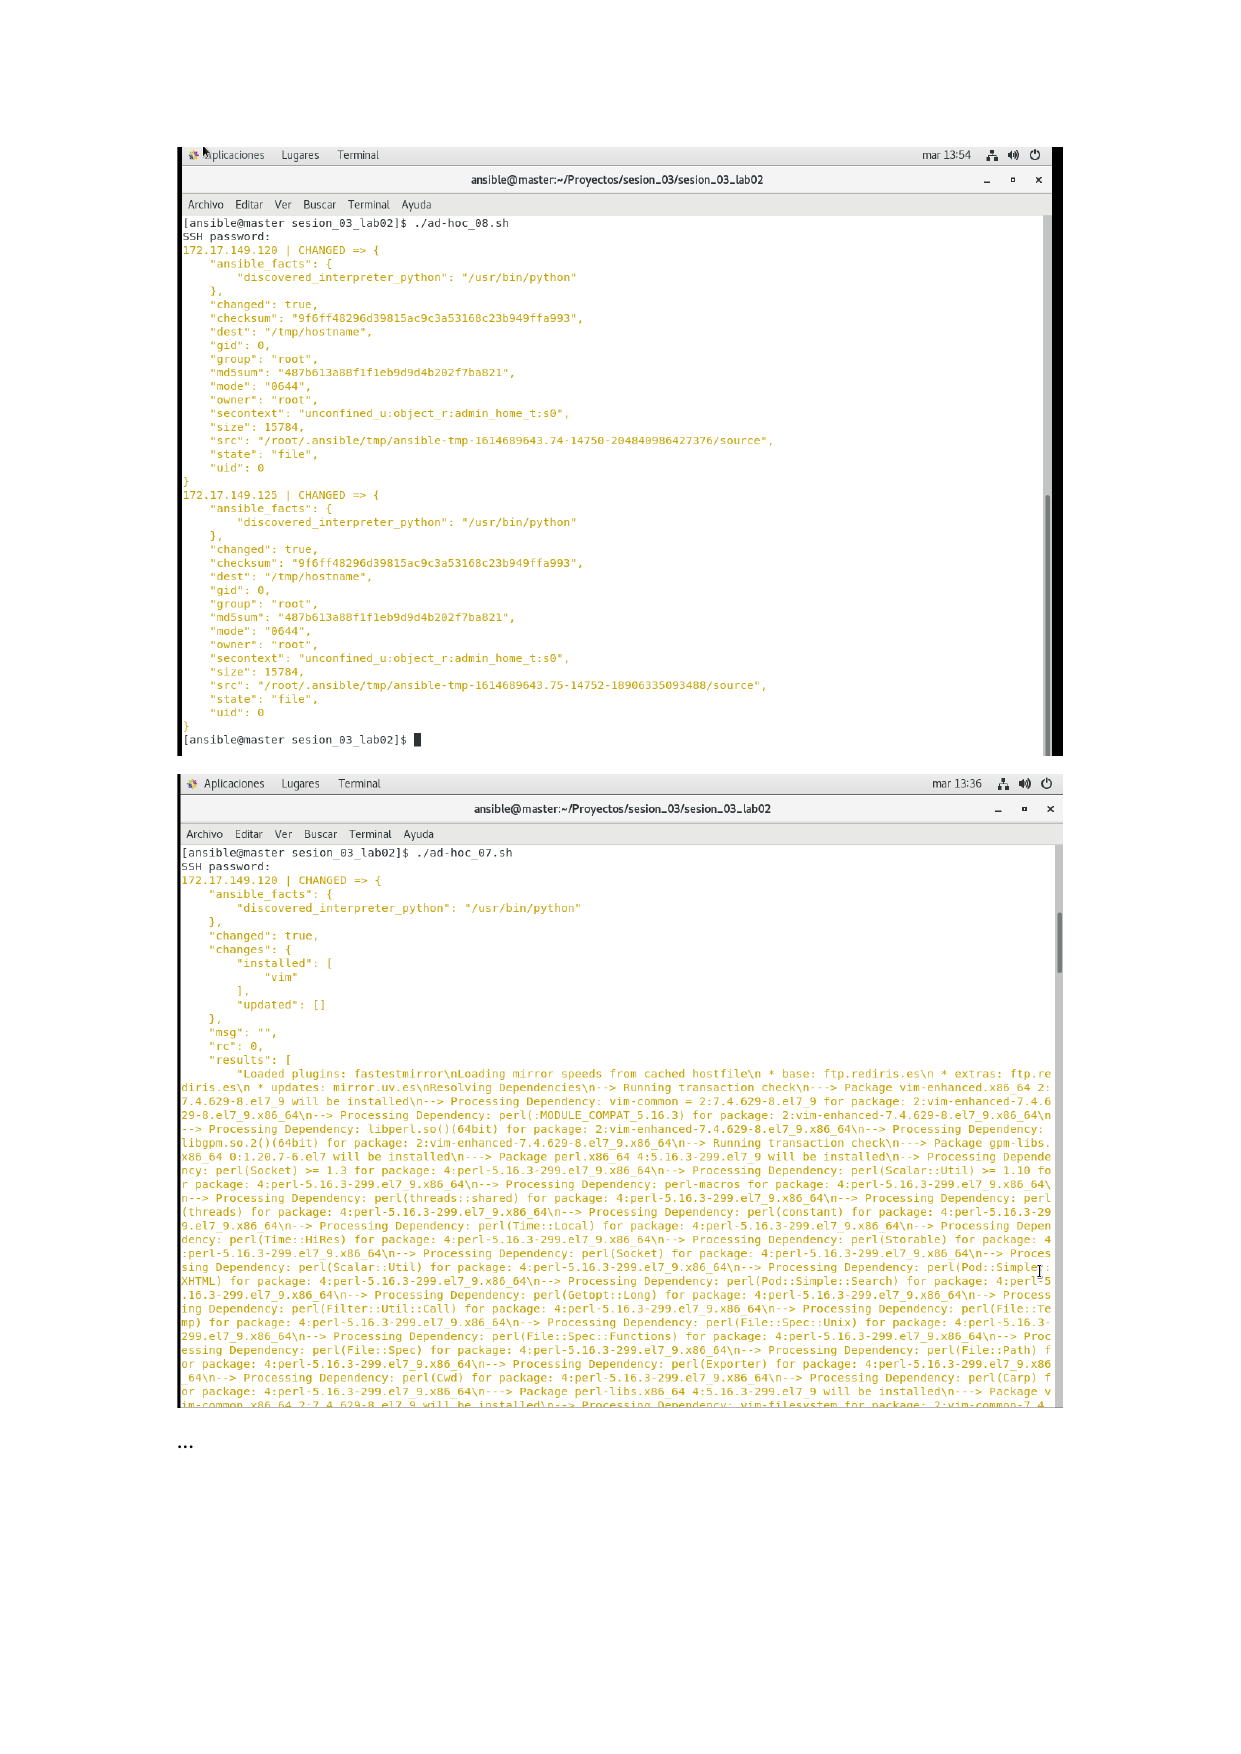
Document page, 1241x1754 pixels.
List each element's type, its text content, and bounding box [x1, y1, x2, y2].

text … [177, 1426, 1063, 1454]
picture [177, 774, 1063, 1408]
picture [177, 147, 1063, 756]
